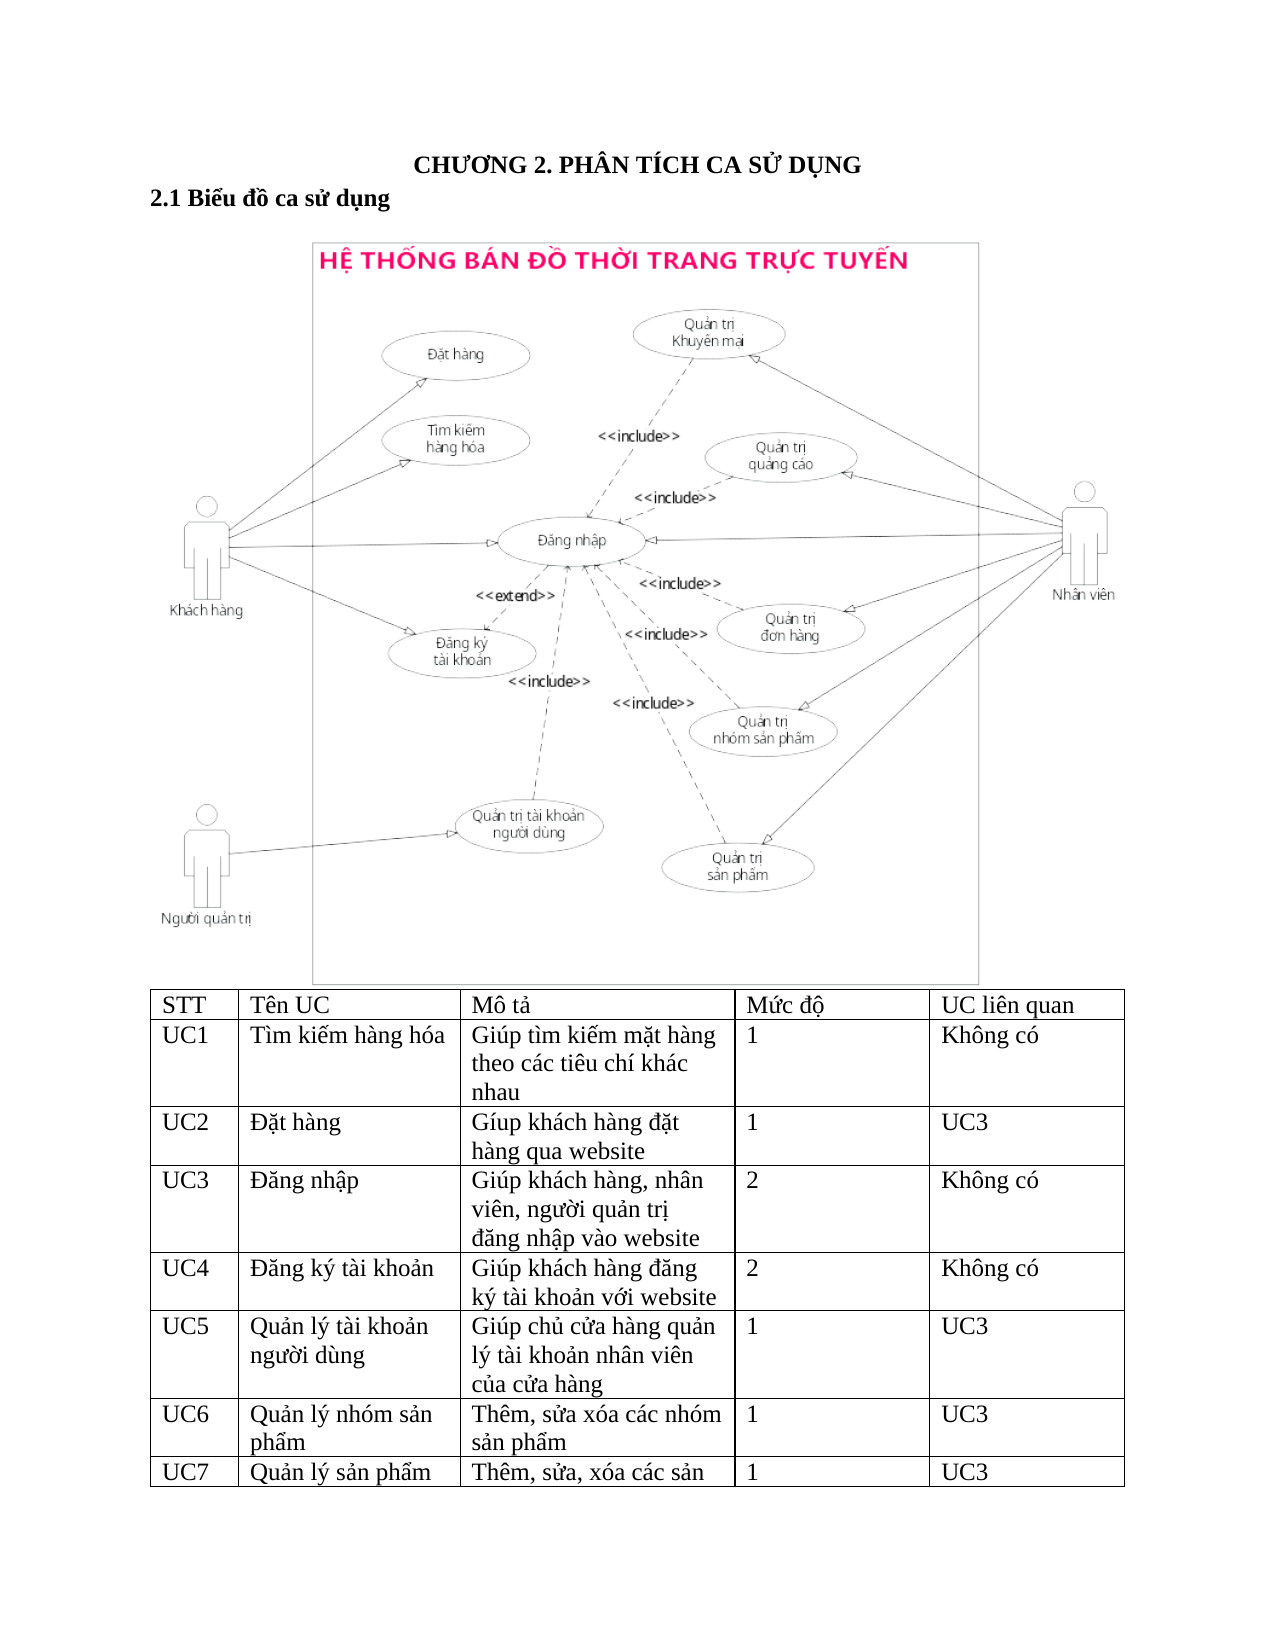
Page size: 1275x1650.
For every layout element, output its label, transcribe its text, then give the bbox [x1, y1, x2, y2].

table_cell 2 [736, 1166, 929, 1252]
table_cell 1 [736, 1311, 929, 1398]
table_cell Đăng ký tài khoản [239, 1253, 460, 1310]
subtitle 2.1 Biểu đồ ca sử dụng [150, 183, 1125, 212]
table_header UC liên quan [930, 990, 1124, 1019]
table_cell 1 [736, 1020, 929, 1106]
table_cell UC5 [151, 1311, 238, 1398]
table_cell 1 [736, 1107, 929, 1164]
table_cell 1 [736, 1457, 929, 1486]
table_header STT [151, 990, 238, 1019]
table_cell UC3 [930, 1457, 1124, 1486]
table_cell UC7 [151, 1457, 238, 1486]
table_cell Quản lý nhóm sản phẩm [239, 1399, 460, 1456]
table_cell UC1 [151, 1020, 238, 1106]
table_cell UC3 [930, 1107, 1124, 1164]
table_cell Tìm kiếm hàng hóa [239, 1020, 460, 1106]
table_cell Thêm, sửa, xóa các sản phẩm [461, 1457, 734, 1486]
table_cell Không có [930, 1253, 1124, 1310]
table_cell 2 [736, 1253, 929, 1310]
table_cell Quản lý tài khoản người dùng [239, 1311, 460, 1398]
table_cell Không có [930, 1166, 1124, 1252]
table_cell UC3 [151, 1166, 238, 1252]
table_header Tên UC [239, 990, 460, 1019]
table_header Mô tả [461, 990, 734, 1019]
table_cell Gíup khách hàng đặt hàng qua website [461, 1107, 734, 1164]
table_cell Không có [930, 1020, 1124, 1106]
table_cell UC4 [151, 1253, 238, 1310]
table_cell UC2 [151, 1107, 238, 1164]
subtitle Chương 2. Phân tích ca sử dụng [150, 150, 1125, 179]
table_cell UC3 [930, 1311, 1124, 1398]
table_cell UC6 [151, 1399, 238, 1456]
table_cell Giúp tìm kiếm mặt hàng theo các tiêu chí khác nhau [461, 1020, 734, 1106]
table_cell Giúp chủ cửa hàng quản lý tài khoản nhân viên của cửa hàng [461, 1311, 734, 1398]
table_header Mức độ [736, 990, 929, 1019]
table_cell UC3 [930, 1399, 1124, 1456]
table_cell Thêm, sửa xóa các nhóm sản phẩm [461, 1399, 734, 1456]
table_cell Giúp khách hàng, nhân viên, người quản trị đăng nhập vào website [461, 1166, 734, 1252]
table_cell Đăng nhập [239, 1166, 460, 1252]
table_cell Giúp khách hàng đăng ký tài khoản với website [461, 1253, 734, 1310]
table_cell Đặt hàng [239, 1107, 460, 1164]
table_cell Quản lý sản phẩm [239, 1457, 460, 1486]
table_cell 1 [736, 1399, 929, 1456]
